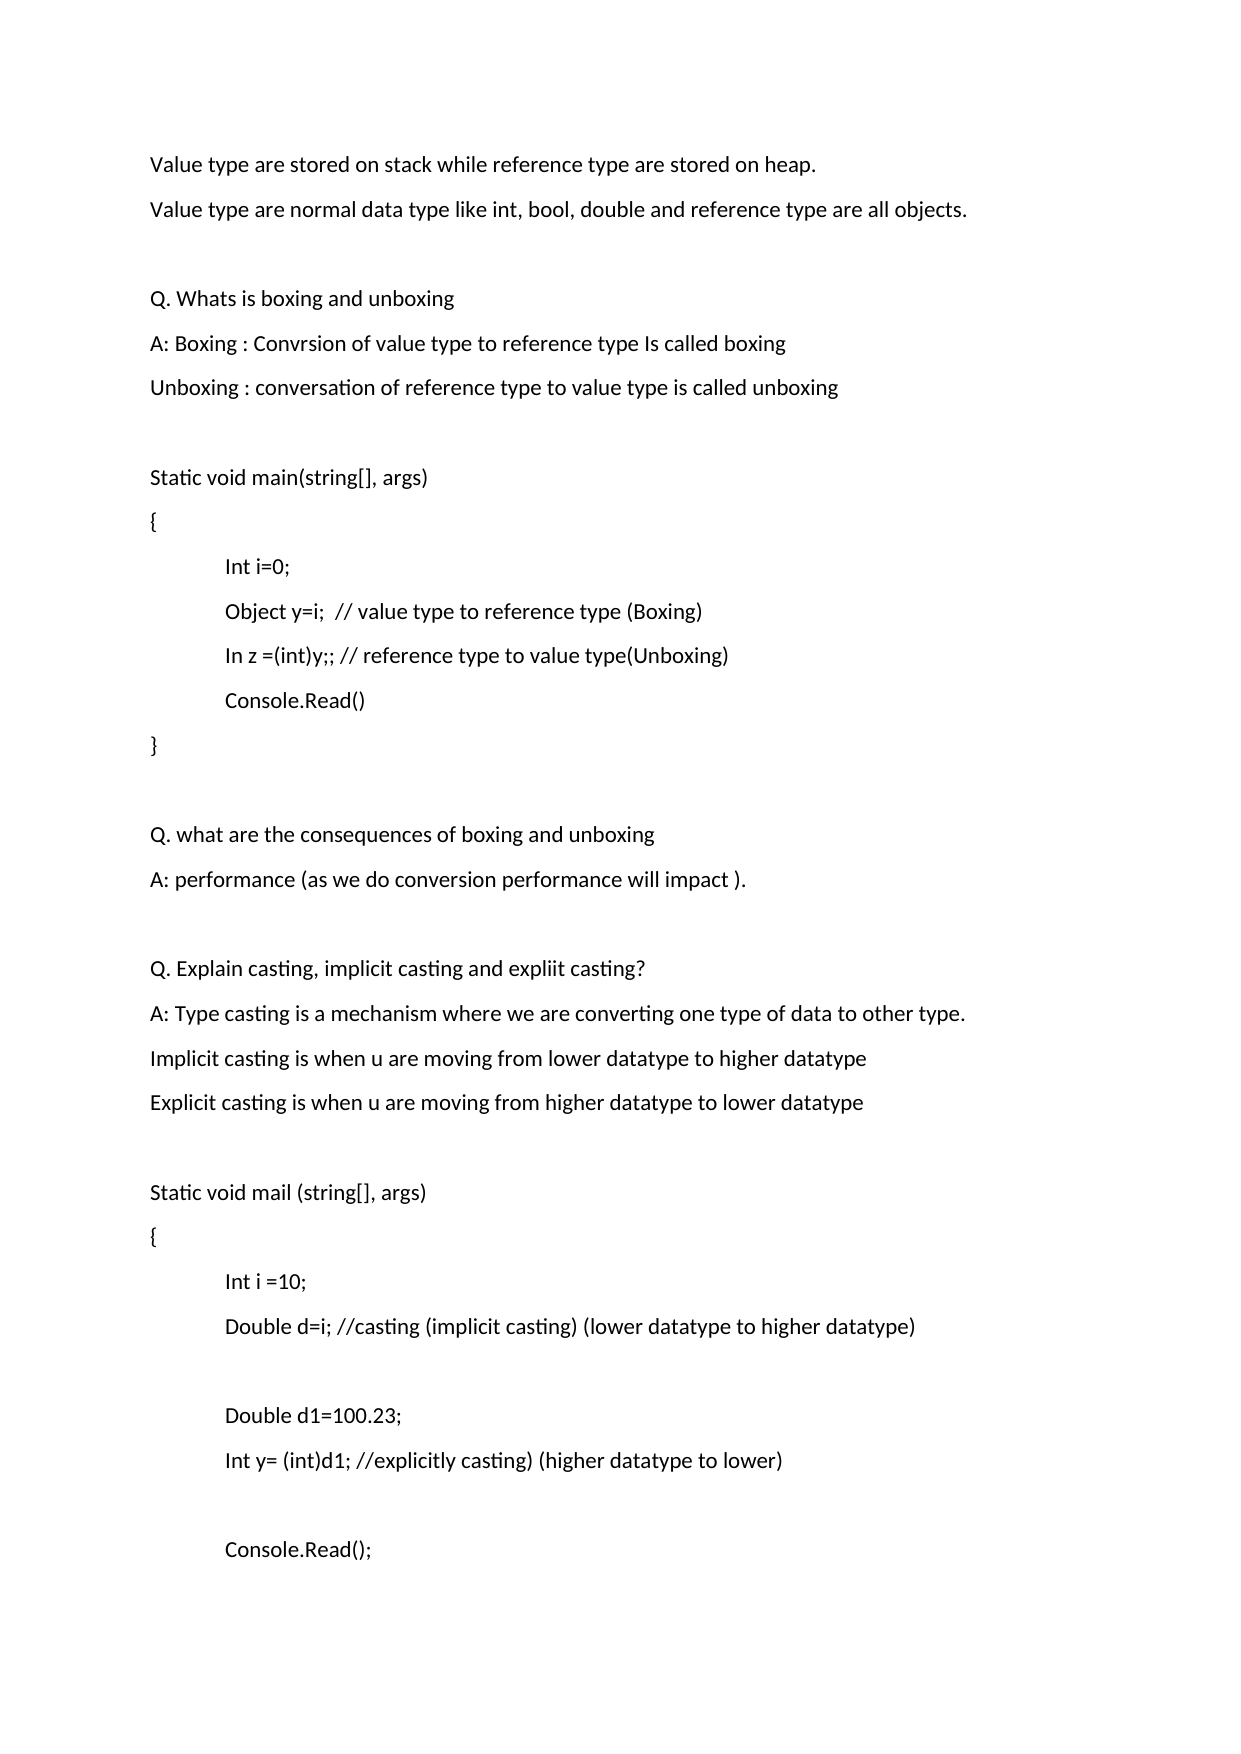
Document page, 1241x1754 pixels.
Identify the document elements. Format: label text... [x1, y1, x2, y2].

text Static void main(string[], args) [150, 463, 1090, 491]
text Implicit casting is when u are moving from lower datatype to higher datatype [150, 1044, 1090, 1072]
text Double d=i; //casting (implicit casting) (lower datatype to higher datatype) [150, 1312, 1090, 1340]
text { [150, 507, 1090, 536]
text Q. Explain casting, implicit casting and expliit casting? [150, 954, 1090, 982]
text Q. Whats is boxing and unboxing [150, 284, 1090, 312]
text Q. what are the consequences of boxing and unboxing [150, 820, 1090, 848]
text Console.Read(); [150, 1535, 1090, 1563]
text A: Boxing : Convrsion of value type to reference type Is called boxing [150, 329, 1090, 357]
text { [150, 1222, 1090, 1251]
text A: Type casting is a mechanism where we are converting one type of data to other type. [150, 999, 1090, 1027]
text Int i=0; [150, 552, 1090, 580]
text Double d1=100.23; [150, 1401, 1090, 1429]
text Static void mail (string[], args) [150, 1178, 1090, 1206]
text Value type are normal data type like int, bool, double and reference type are all objects. [150, 195, 1090, 223]
text } [150, 731, 1090, 759]
text Unboxing : conversation of reference type to value type is called unboxing [150, 373, 1090, 401]
text Console.Read() [150, 686, 1090, 714]
text In z =(int)y;; // reference type to value type(Unboxing) [150, 642, 1090, 669]
text Int y= (int)d1; //explicitly casting) (higher datatype to lower) [150, 1446, 1090, 1474]
text A: performance (as we do conversion performance will impact ). [150, 865, 1090, 893]
text Int i =10; [150, 1267, 1090, 1295]
text Object y=i; // value type to reference type (Boxing) [150, 597, 1090, 625]
text Value type are stored on stack while reference type are stored on heap. [150, 150, 1090, 178]
text Explicit casting is when u are moving from higher datatype to lower datatype [150, 1088, 1090, 1116]
